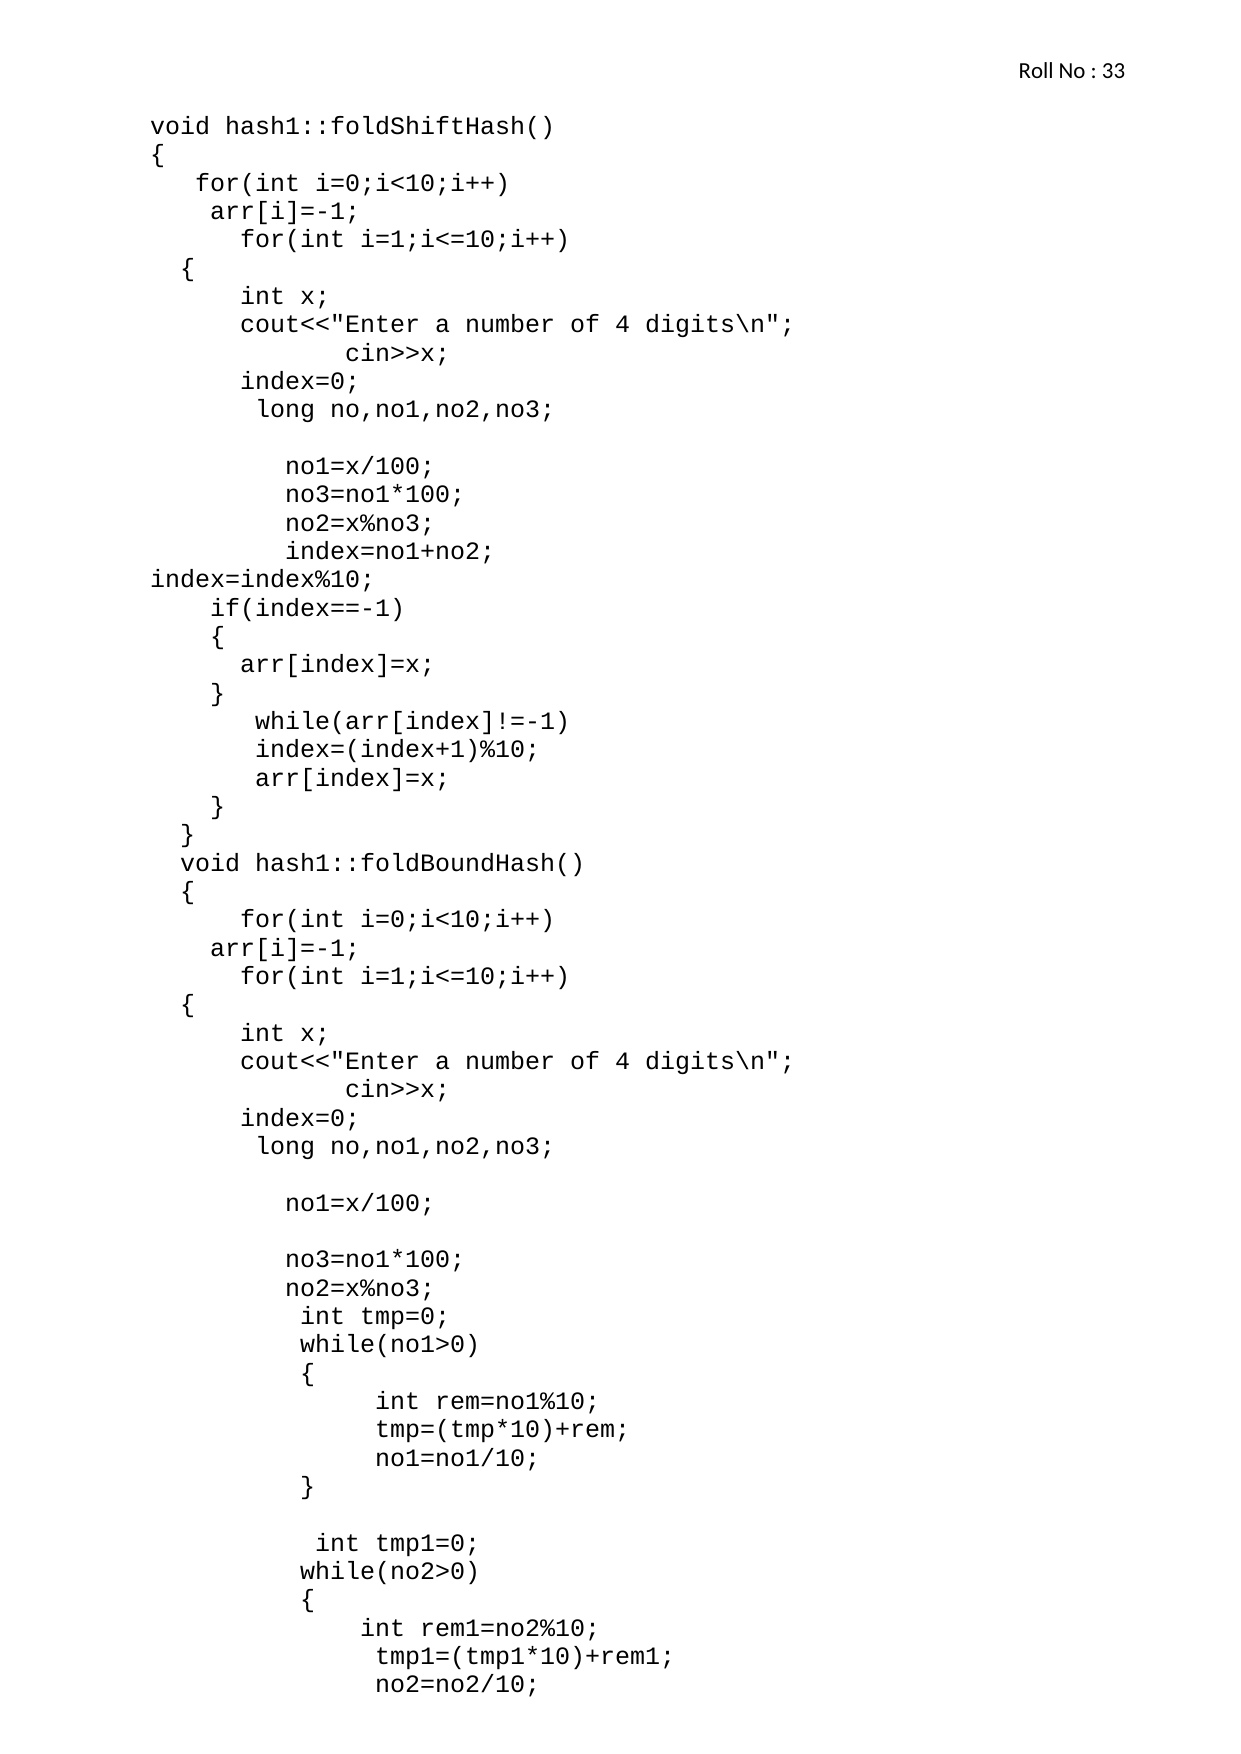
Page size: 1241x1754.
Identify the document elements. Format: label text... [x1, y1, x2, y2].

text cout<<"Enter a number of 4 digits\n"; [150, 1049, 1162, 1077]
text for(int i=0;i<10;i++) [150, 907, 1162, 935]
text index=0; [150, 369, 1162, 397]
text void hash1::foldBoundHash() [150, 850, 1162, 879]
text { [150, 992, 1162, 1020]
text tmp=(tmp*10)+rem; [150, 1417, 1162, 1445]
text if(index==-1) [150, 595, 1162, 624]
text } [150, 794, 1162, 822]
text void hash1::foldShiftHash() [150, 114, 1162, 142]
text int x; [150, 284, 1162, 312]
text } [150, 680, 1162, 709]
text index=0; [150, 1105, 1162, 1134]
text arr[i]=-1; [150, 935, 1162, 964]
text cin>>x; [150, 340, 1162, 369]
text no3=no1*100; [150, 482, 1162, 510]
text index=index%10; [150, 567, 1162, 595]
text no2=no2/10; [150, 1672, 1162, 1700]
text while(arr[index]!=-1) [150, 709, 1162, 737]
text index=no1+no2; [150, 539, 1162, 567]
text for(int i=0;i<10;i++) [150, 170, 1162, 199]
text no1=x/100; [150, 1190, 1162, 1219]
text long no,no1,no2,no3; [150, 397, 1162, 425]
text int rem1=no2%10; [150, 1615, 1162, 1644]
text long no,no1,no2,no3; [150, 1134, 1162, 1162]
text no3=no1*100; [150, 1247, 1162, 1275]
text no1=x/100; [150, 454, 1162, 482]
text arr[i]=-1; [150, 199, 1162, 227]
text { [150, 255, 1162, 284]
text no1=no1/10; [150, 1445, 1162, 1474]
text { [150, 624, 1162, 652]
text int rem=no1%10; [150, 1389, 1162, 1417]
text int tmp=0; [150, 1304, 1162, 1332]
text { [150, 1360, 1162, 1389]
text while(no1>0) [150, 1332, 1162, 1360]
text no2=x%no3; [150, 510, 1162, 539]
text { [150, 879, 1162, 907]
text for(int i=1;i<=10;i++) [150, 964, 1162, 992]
text } [150, 1474, 1162, 1502]
text no2=x%no3; [150, 1275, 1162, 1304]
text while(no2>0) [150, 1559, 1162, 1587]
text index=(index+1)%10; [150, 737, 1162, 765]
text arr[index]=x; [150, 652, 1162, 680]
text { [150, 142, 1162, 170]
text cout<<"Enter a number of 4 digits\n"; [150, 312, 1162, 340]
text int x; [150, 1020, 1162, 1049]
text tmp1=(tmp1*10)+rem1; [150, 1644, 1162, 1672]
text int tmp1=0; [150, 1530, 1162, 1559]
text cin>>x; [150, 1077, 1162, 1105]
text for(int i=1;i<=10;i++) [150, 227, 1162, 255]
text arr[index]=x; [150, 765, 1162, 794]
text { [150, 1587, 1162, 1615]
text } [150, 822, 1162, 850]
